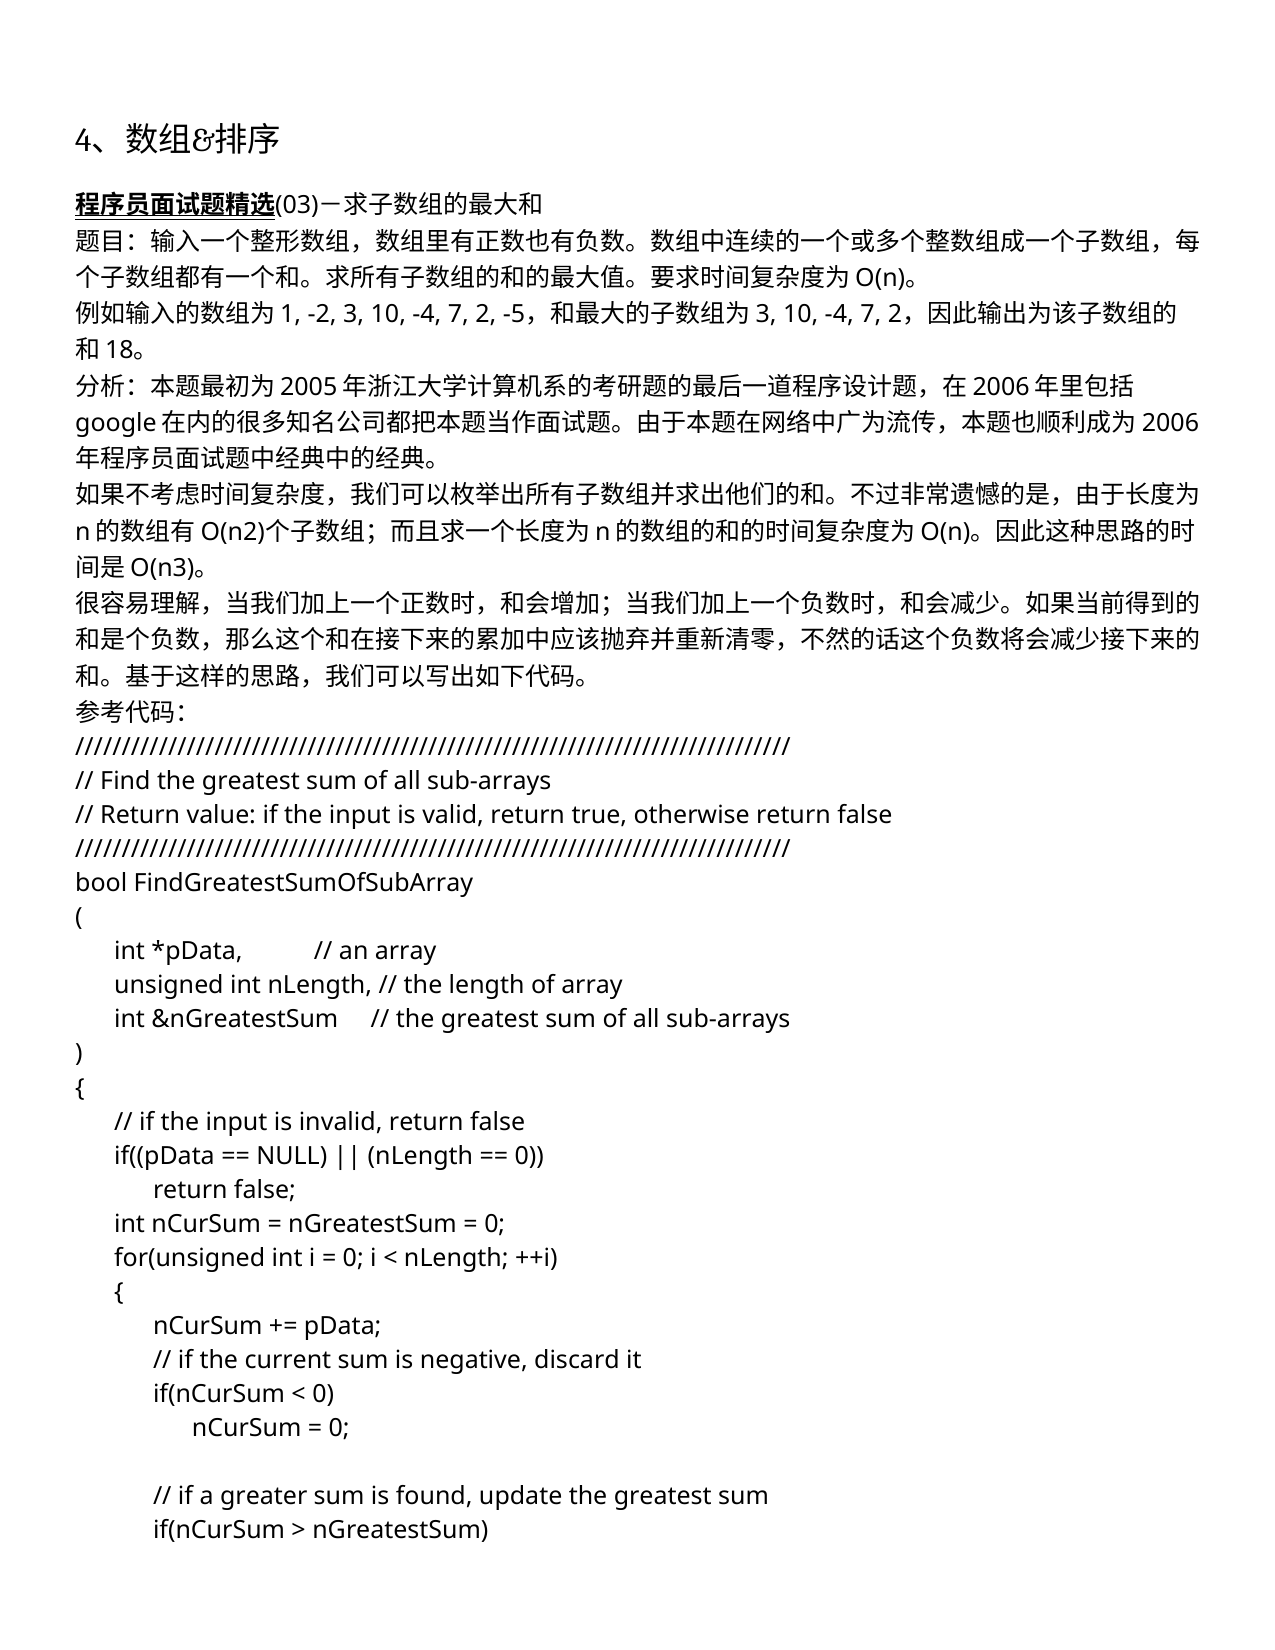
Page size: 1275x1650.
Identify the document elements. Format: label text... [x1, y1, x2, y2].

text ) [75, 1035, 1200, 1069]
text 参考代码： [75, 692, 1200, 728]
text bool FindGreatestSumOfSubArray [75, 865, 1200, 899]
text 很容易理解，当我们加上一个正数时，和会增加；当我们加上一个负数时，和会减少。如果当前得到的和是个负数，那么这个和在接下来的累加中应该抛弃并重新清零，不然的话这个负数将会减少接下来的和。基于这样的思路，我们可以写出如下代码。 [75, 583, 1200, 692]
text if((pData == NULL) || (nLength == 0)) [75, 1137, 1200, 1171]
text ///////////////////////////////////////////////////////////////////////////// [75, 728, 1200, 763]
subtitle 4、数组&排序 [75, 112, 1200, 161]
text if(nCurSum > nGreatestSum) [75, 1512, 1200, 1546]
text return false; [75, 1171, 1200, 1205]
text // Return value: if the input is valid, return true, otherwise return false [75, 797, 1200, 831]
text ///////////////////////////////////////////////////////////////////////////// [75, 831, 1200, 865]
text ( [75, 899, 1200, 933]
text // if the current sum is negative, discard it [75, 1342, 1200, 1376]
text { [75, 1069, 1200, 1103]
text // if a greater sum is found, update the greatest sum [75, 1478, 1200, 1512]
text for(unsigned int i = 0; i < nLength; ++i) [75, 1239, 1200, 1273]
text 程序员面试题精选(03)－求子数组的最大和 [75, 185, 1200, 221]
text nCurSum += pData; [75, 1308, 1200, 1342]
text 分析：本题最初为2005年浙江大学计算机系的考研题的最后一道程序设计题，在2006年里包括google在内的很多知名公司都把本题当作面试题。由于本题在网络中广为流传，本题也顺利成为2006年程序员面试题中经典中的经典。 [75, 366, 1200, 475]
text int nCurSum = nGreatestSum = 0; [75, 1205, 1200, 1239]
text 题目：输入一个整形数组，数组里有正数也有负数。数组中连续的一个或多个整数组成一个子数组，每个子数组都有一个和。求所有子数组的和的最大值。要求时间复杂度为O(n)。 [75, 221, 1200, 293]
text 例如输入的数组为1, -2, 3, 10, -4, 7, 2, -5，和最大的子数组为3, 10, -4, 7, 2，因此输出为该子数组的和18。 [75, 293, 1200, 366]
text int &nGreatestSum // the greatest sum of all sub-arrays [75, 1001, 1200, 1035]
text // Find the greatest sum of all sub-arrays [75, 763, 1200, 797]
text unsigned int nLength, // the length of array [75, 967, 1200, 1001]
text if(nCurSum < 0) [75, 1376, 1200, 1410]
text int *pData, // an array [75, 933, 1200, 967]
text { [75, 1273, 1200, 1308]
text nCurSum = 0; [75, 1410, 1200, 1444]
text 如果不考虑时间复杂度，我们可以枚举出所有子数组并求出他们的和。不过非常遗憾的是，由于长度为n的数组有O(n2)个子数组；而且求一个长度为n的数组的和的时间复杂度为O(n)。因此这种思路的时间是O(n3)。 [75, 475, 1200, 583]
text // if the input is invalid, return false [75, 1103, 1200, 1137]
